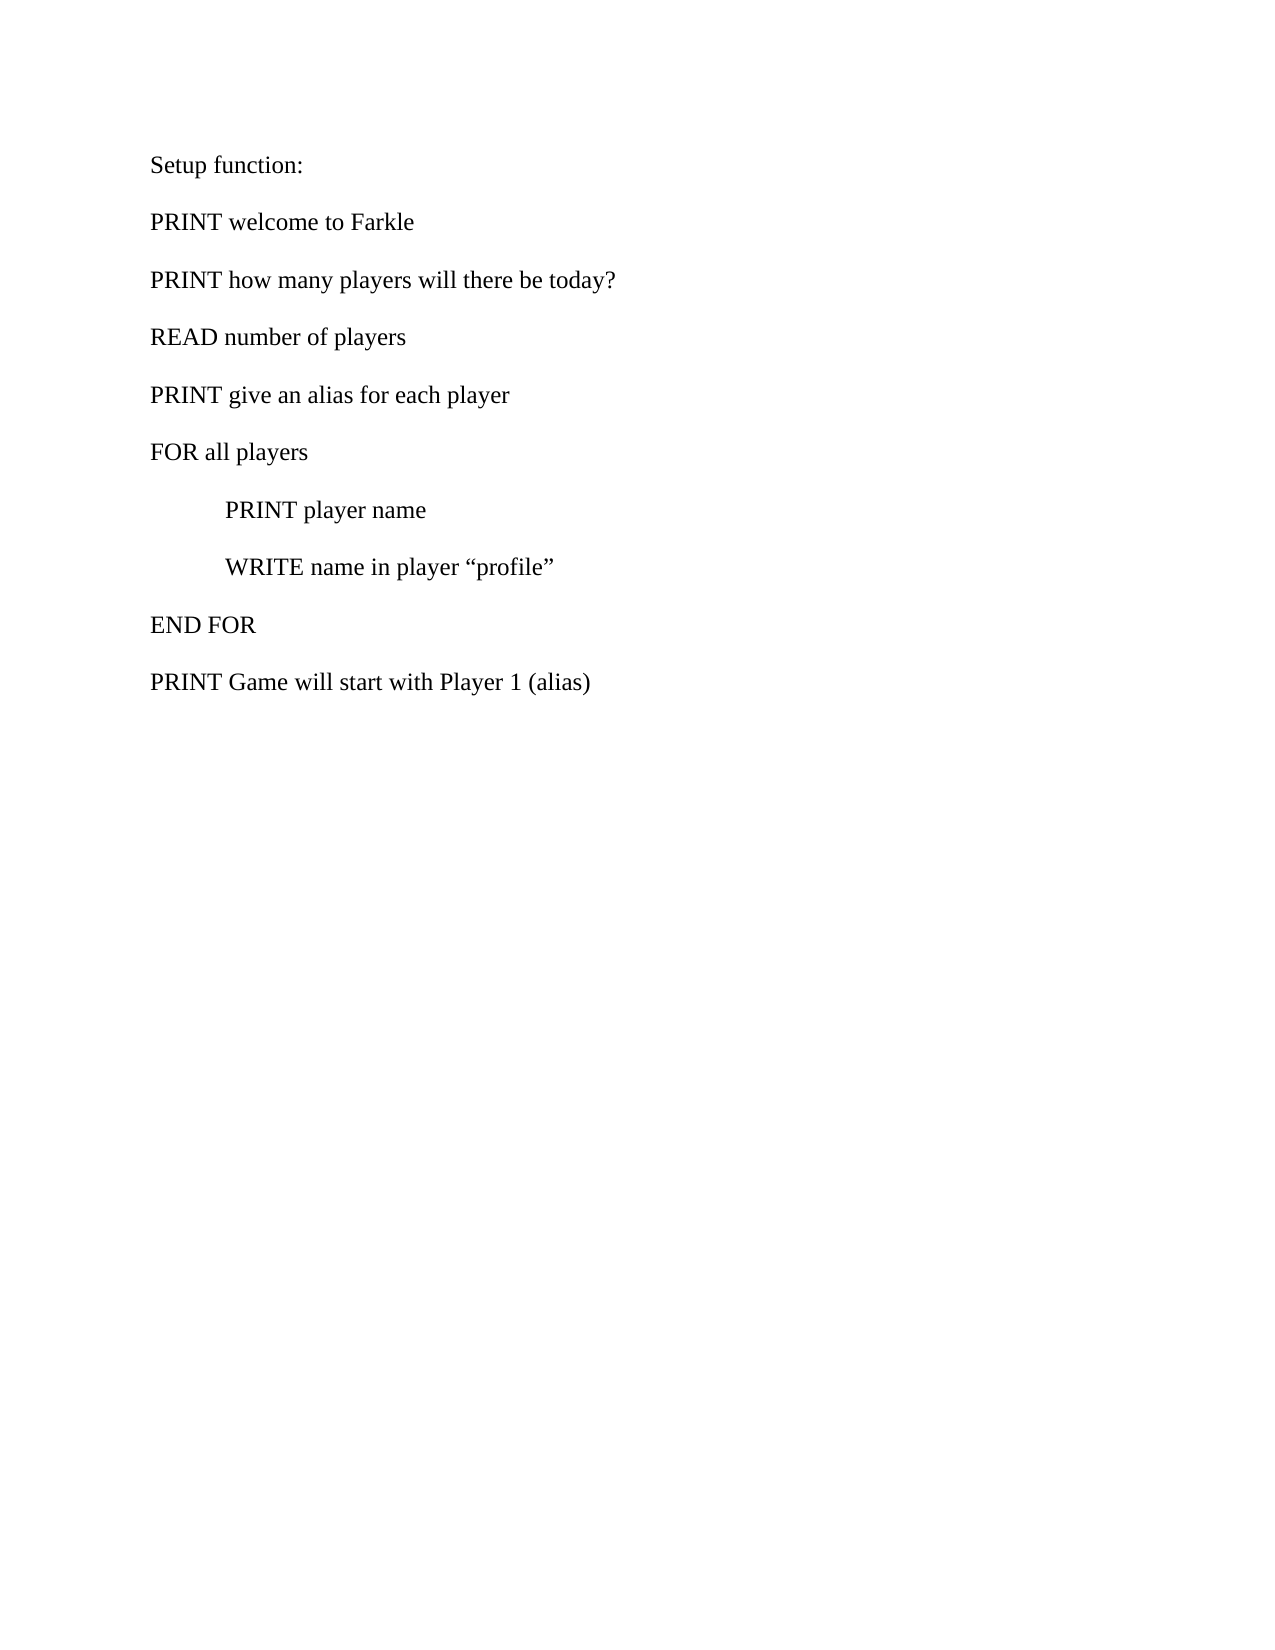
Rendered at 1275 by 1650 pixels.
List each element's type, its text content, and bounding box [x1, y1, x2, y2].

text END FOR [150, 610, 1125, 639]
text PRINT player name [150, 495, 1125, 524]
text FOR all players [150, 437, 1125, 466]
text PRINT Game will start with Player 1 (alias) [150, 667, 1125, 696]
text READ number of players [150, 322, 1125, 351]
text PRINT welcome to Farkle [150, 207, 1125, 236]
text PRINT how many players will there be today? [150, 265, 1125, 294]
text WRITE name in player “profile” [150, 552, 1125, 581]
text Setup function: [150, 150, 1125, 179]
text PRINT give an alias for each player [150, 380, 1125, 409]
